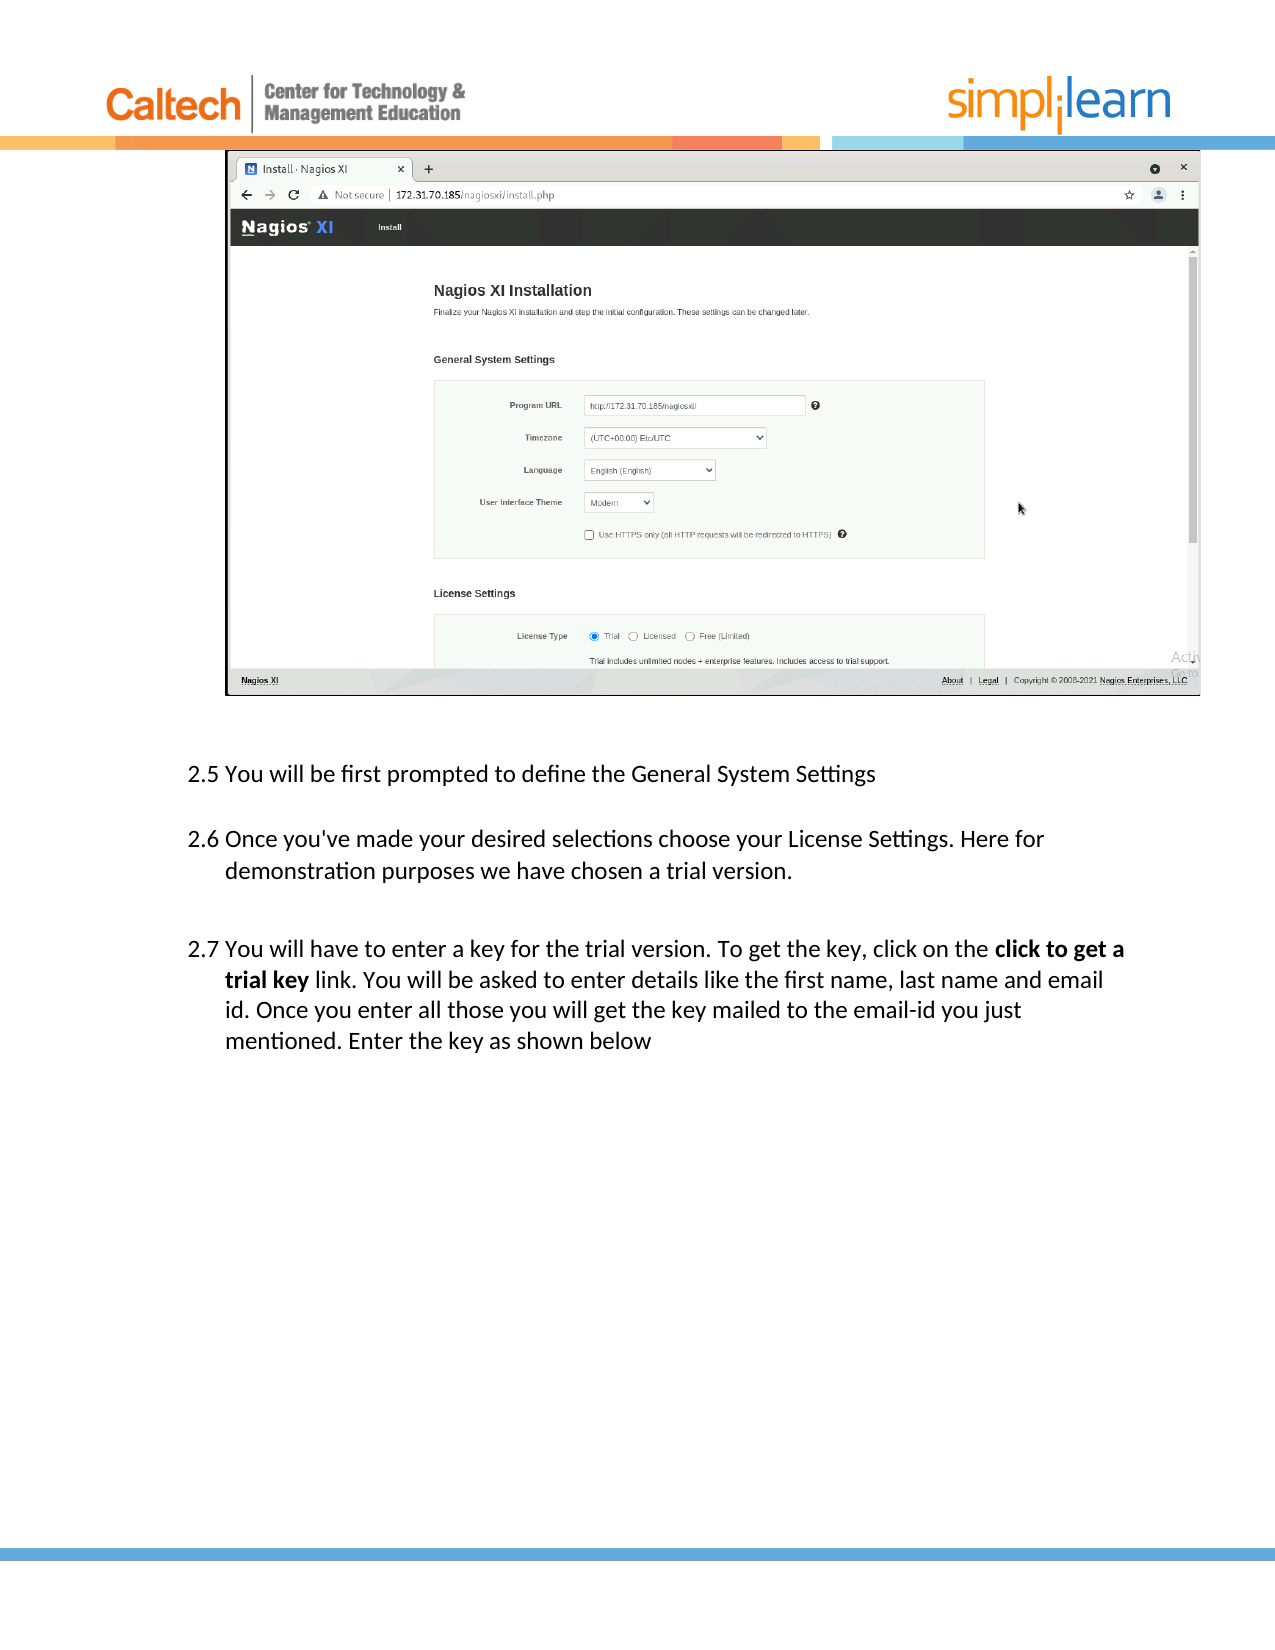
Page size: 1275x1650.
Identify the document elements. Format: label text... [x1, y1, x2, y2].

picture [0, 1548, 1275, 1562]
list Once you've made your desired selections choose your License Settings. Here for demonstration purposes we have chosen a trial version. [187, 823, 1125, 886]
list You will have to enter a key for the trial version. To get the key, click on the click to get a trial key link. You will be asked to enter details like the first name, last name and email id. Once you enter all those you will get the key mailed to the email-id you just mentioned. Enter the key as shown below [187, 933, 1125, 1056]
picture [106, 75, 466, 134]
list You will be first prompted to define the General System Settings [187, 758, 1125, 789]
picture [0, 76, 1275, 696]
